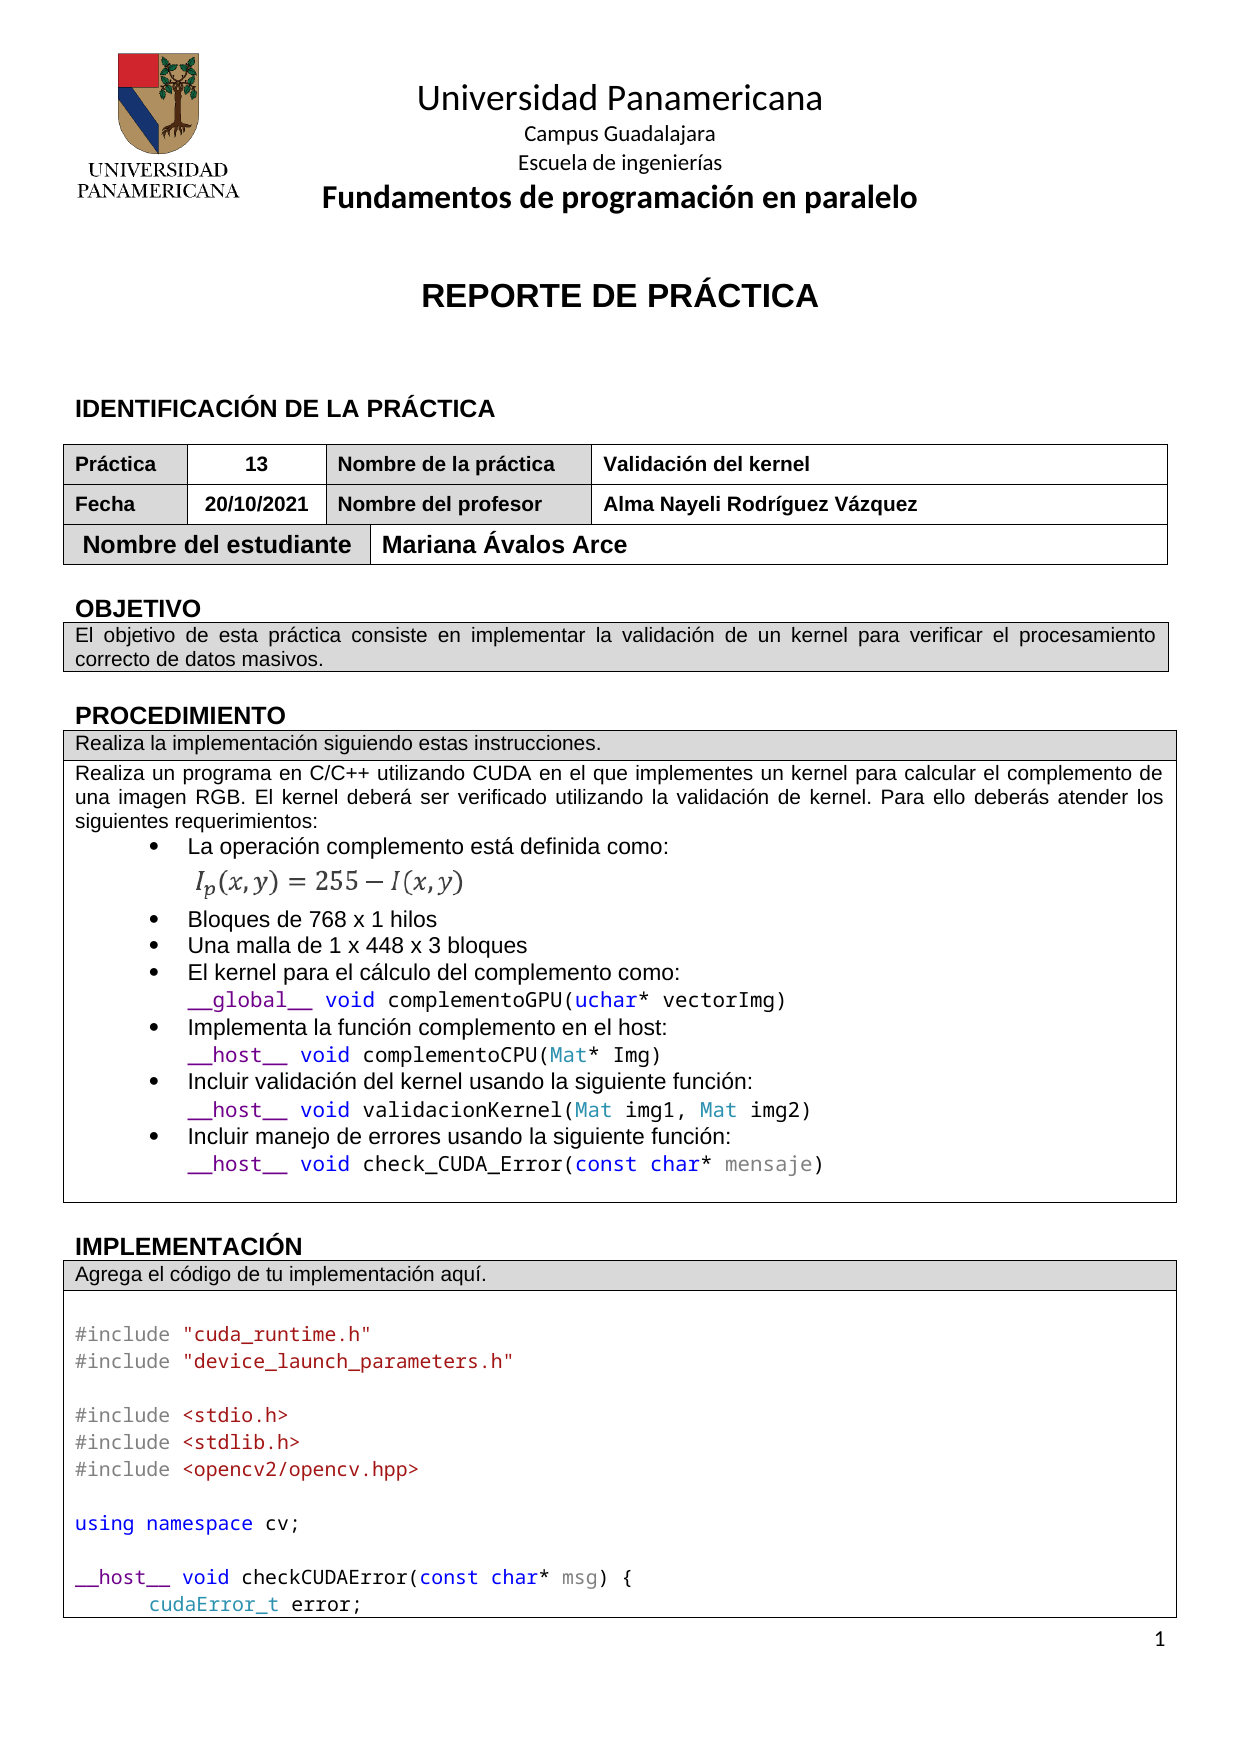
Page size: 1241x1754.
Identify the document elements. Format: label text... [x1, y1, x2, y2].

text IDENTIFICACIÓN DE LA PRÁCTICA [75, 394, 1165, 423]
table_cell Nombre del estudiante [64, 525, 370, 564]
text PROCEDIMIENTO [75, 701, 1165, 730]
table_cell Mariana Ávalos Arce [371, 525, 1167, 564]
table_cell Fecha [64, 485, 187, 524]
table_header Validación del kernel [592, 445, 1167, 484]
table_header 13 [188, 445, 326, 484]
picture [187, 859, 472, 906]
picture [75, 51, 242, 200]
table_cell Alma Nayeli Rodríguez Vázquez [592, 485, 1167, 524]
table_header Realiza la implementación siguiendo estas instrucciones. [64, 731, 1176, 760]
table_header Nombre de la práctica [327, 445, 591, 484]
text REPORTE DE PRÁCTICA [75, 276, 1165, 314]
table_header Agrega el código de tu implementación aquí. [64, 1261, 1176, 1290]
table_header Práctica [64, 445, 187, 484]
table_cell 20/10/2021 [188, 485, 326, 524]
text IMPLEMENTACIÓN [75, 1232, 1165, 1260]
table_cell Realiza un programa en C/C++ utilizando CUDA en el que implementes un kernel para calcular el complemento de una imagen RGB. El kernel deberá ser verificado utilizando la validación de kernel. Para ello deberás atender los siguientes requerimientos: La operación complemento está definida como: Bloques de 768 x 1 hilos Una malla de 1 x 448 x 3 bloques El kernel para el cálculo del complemento como: __global__ void complementoGPU(uchar* vectorImg) Implementa la función complemento en el host: __host__ void complementoCPU(Mat* Img) Incluir validación del kernel usando la siguiente función: __host__ void validacionKernel(Mat img1, Mat img2) Incluir manejo de errores usando la siguiente función: __host__ void check_CUDA_Error(const char* mensaje) [64, 761, 1176, 1202]
table_cell Nombre del profesor [327, 485, 591, 524]
text OBJETIVO [75, 593, 1165, 622]
table_header El objetivo de esta práctica consiste en implementar la validación de un kernel para verificar el procesamiento correcto de datos masivos. [64, 623, 1168, 671]
